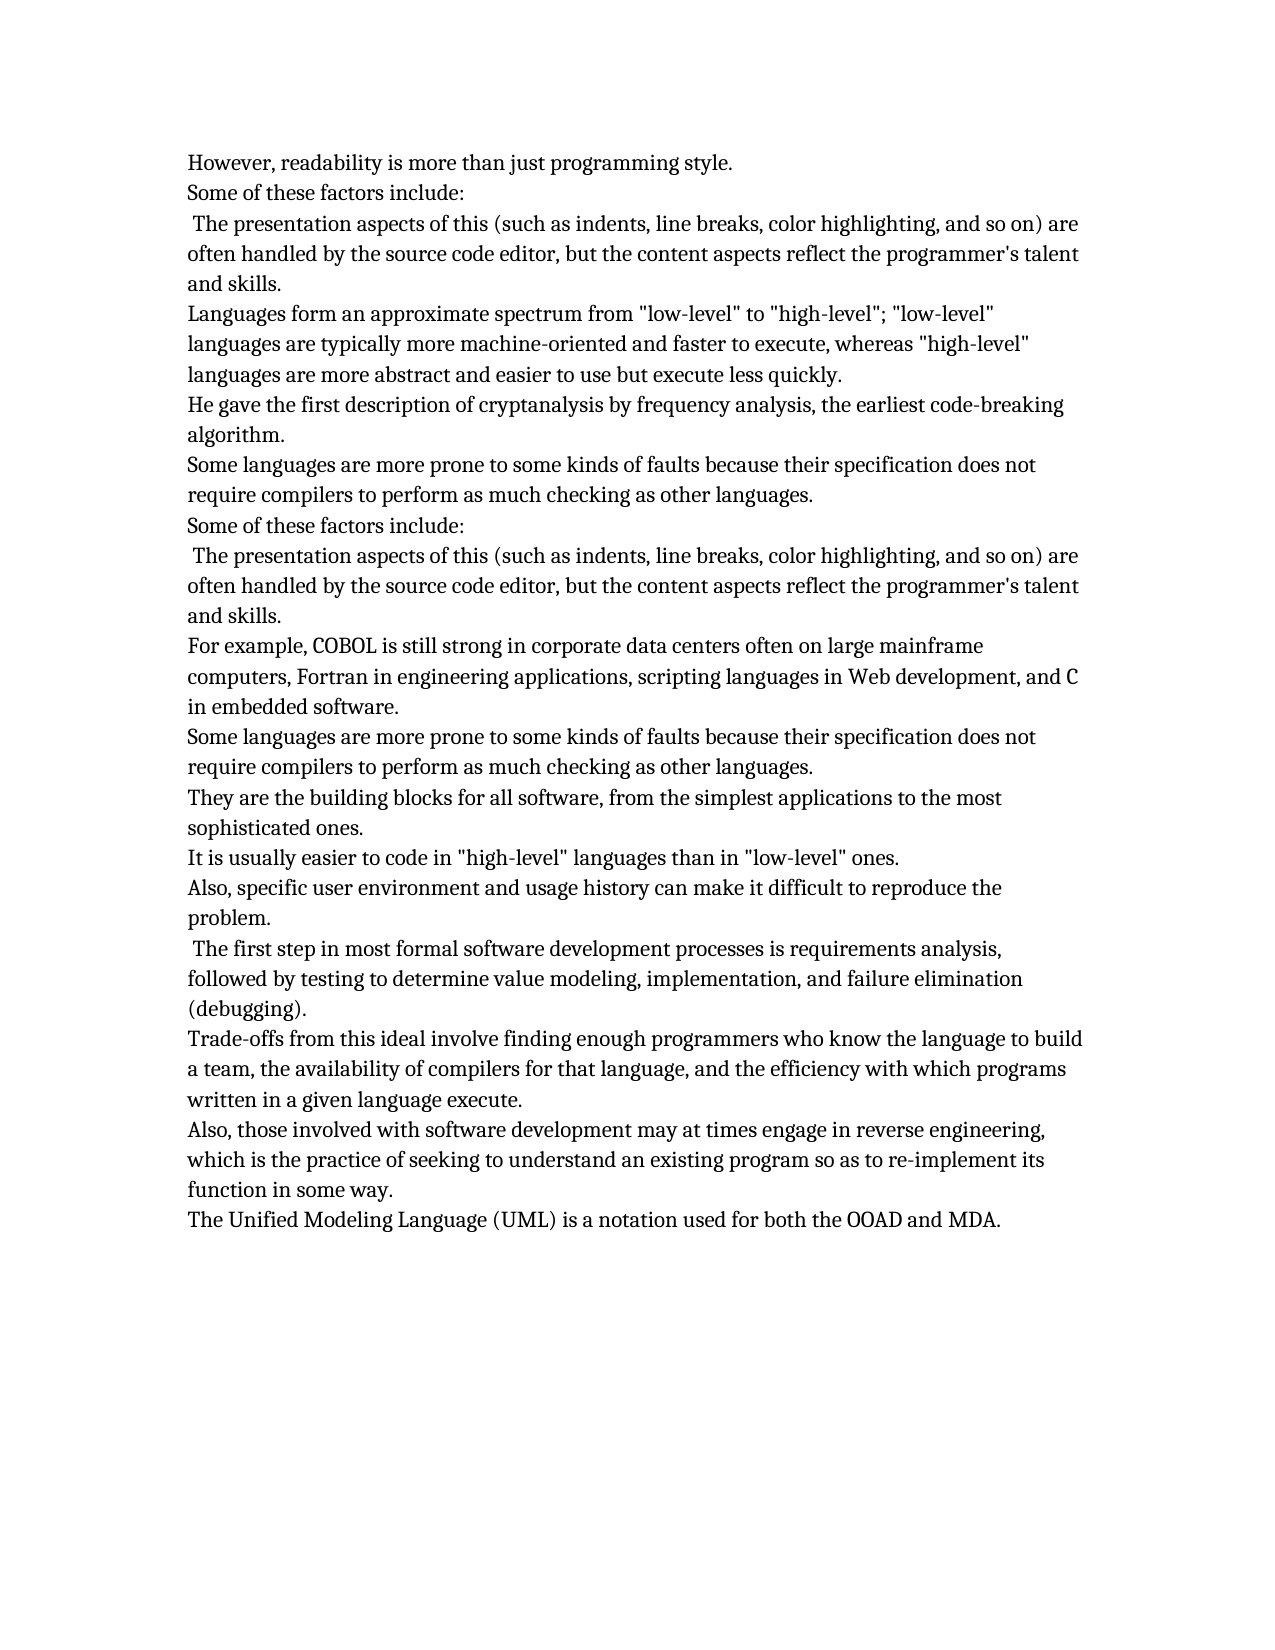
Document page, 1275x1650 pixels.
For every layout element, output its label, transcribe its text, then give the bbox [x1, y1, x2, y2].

text However, readability is more than just programming style. Some of these factors include: The presentation aspects of this (such as indents, line breaks, color highlighting, and so on) are often handled by the source code editor, but the content aspects reflect the programmer's talent and skills. Languages form an approximate spectrum from "low-level" to "high-level"; "low-level" languages are typically more machine-oriented and faster to execute, whereas "high-level" languages are more abstract and easier to use but execute less quickly. He gave the first description of cryptanalysis by frequency analysis, the earliest code-breaking algorithm. Some languages are more prone to some kinds of faults because their specification does not require compilers to perform as much checking as other languages. Some of these factors include: The presentation aspects of this (such as indents, line breaks, color highlighting, and so on) are often handled by the source code editor, but the content aspects reflect the programmer's talent and skills. For example, COBOL is still strong in corporate data centers often on large mainframe computers, Fortran in engineering applications, scripting languages in Web development, and C in embedded software. Some languages are more prone to some kinds of faults because their specification does not require compilers to perform as much checking as other languages. They are the building blocks for all software, from the simplest applications to the most sophisticated ones. It is usually easier to code in "high-level" languages than in "low-level" ones. Also, specific user environment and usage history can make it difficult to reproduce the problem. The first step in most formal software development processes is requirements analysis, followed by testing to determine value modeling, implementation, and failure elimination (debugging). Trade-offs from this ideal involve finding enough programmers who know the language to build a team, the availability of compilers for that language, and the efficiency with which programs written in a given language execute. Also, those involved with software development may at times engage in reverse engineering, which is the practice of seeking to understand an existing program so as to re-implement its function in some way. The Unified Modeling Language (UML) is a notation used for both the OOAD and MDA. [187, 150, 1087, 1234]
